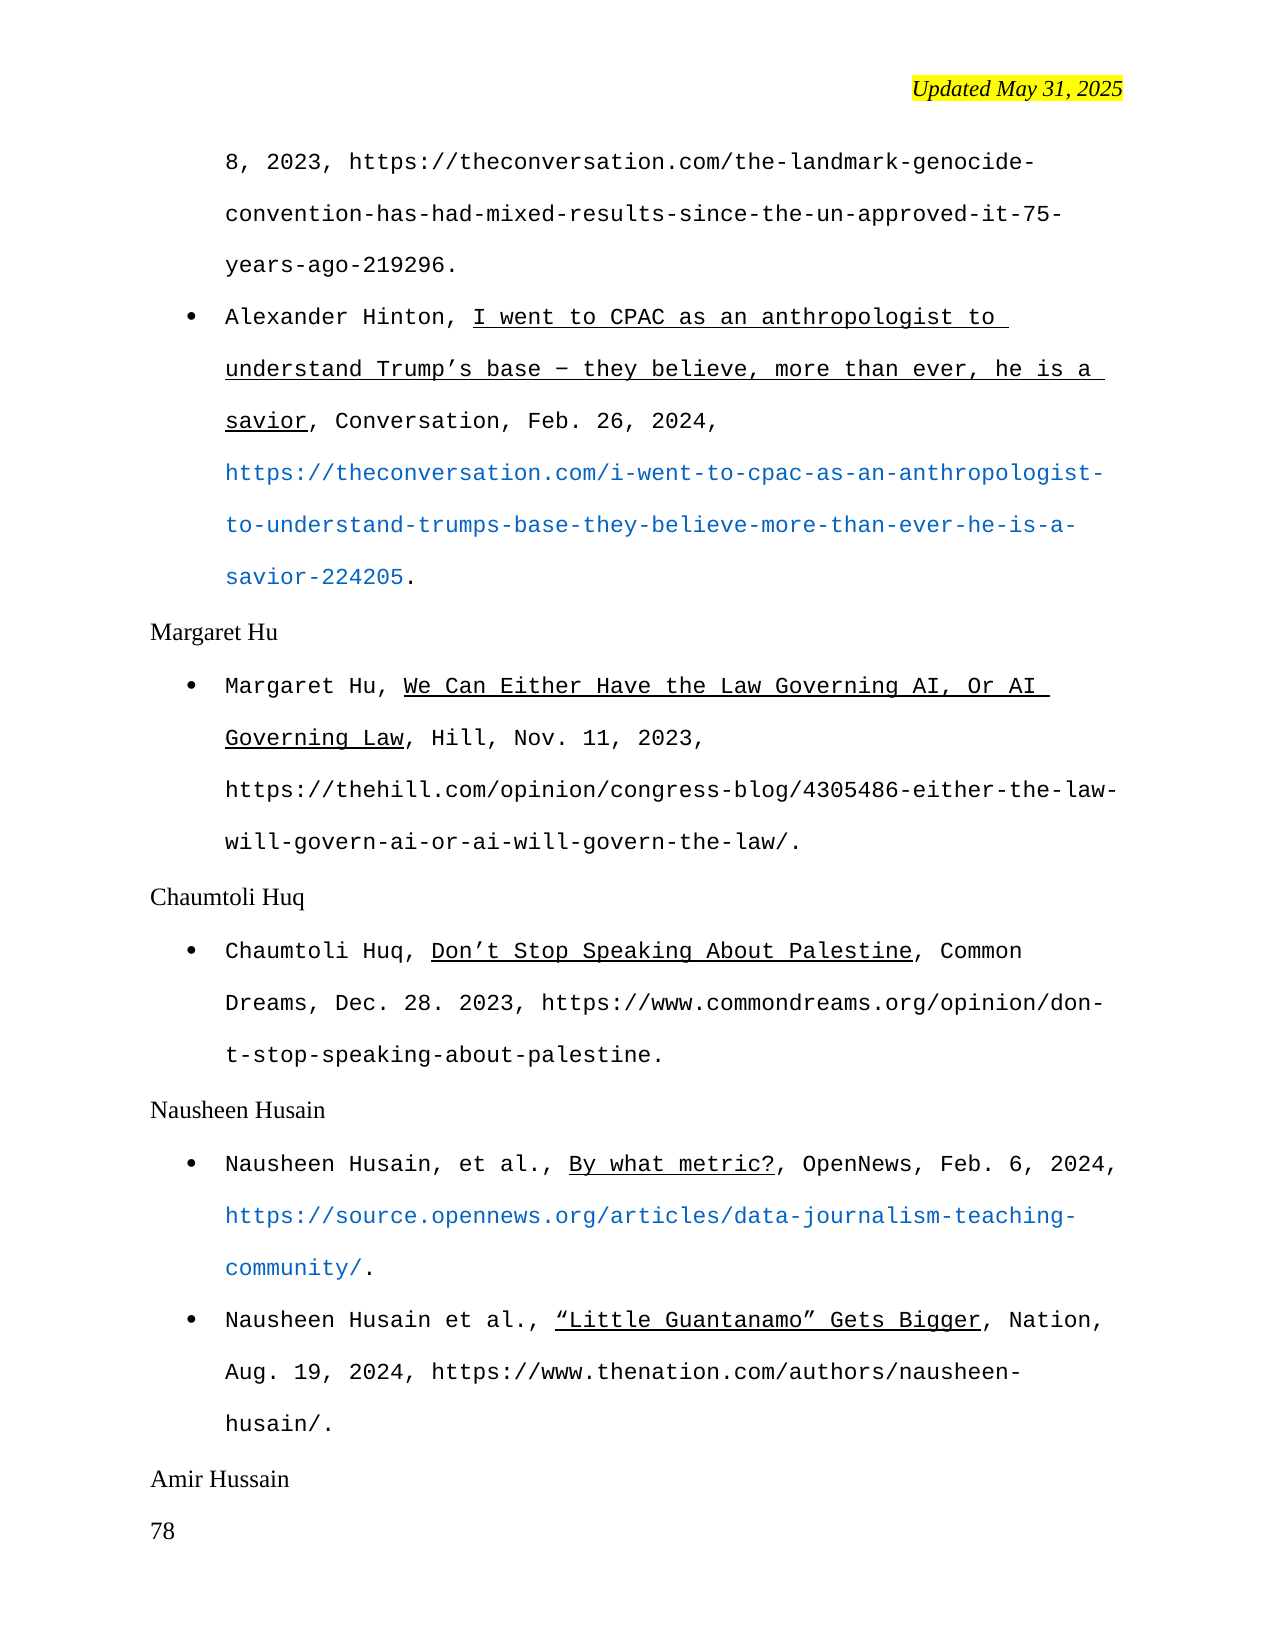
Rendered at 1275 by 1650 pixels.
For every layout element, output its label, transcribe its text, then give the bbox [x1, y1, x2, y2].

list Alexander Hinton, I went to CPAC as an anthropologist to understand Trump’s base − they believe, more than ever, he is a savior, Conversation, Feb. 26, 2024, https://theconversation.com/i-went-to-cpac-as-an-anthropologist-to-understand-trumps-base-they-believe-more-than-ever-he-is-a-savior-224205. [187, 306, 1125, 591]
list Nausheen Husain, et al., By what metric?, OpenNews, Feb. 6, 2024, https://source.opennews.org/articles/data-journalism-teaching-community/. [187, 1152, 1125, 1282]
list Nausheen Husain et al., “Little Guantanamo” Gets Bigger, Nation, Aug. 19, 2024, https://www.thenation.com/authors/nausheen-husain/. [187, 1308, 1125, 1438]
text Chaumtoli Huq [150, 882, 1125, 911]
list Margaret Hu, We Can Either Have the Law Governing AI, Or AI Governing Law, Hill, Nov. 11, 2023, https://thehill.com/opinion/congress-blog/4305486-either-the-law-will-govern-ai-or-ai-will-govern-the-law/. [187, 674, 1125, 856]
text Amir Hussain [150, 1464, 1125, 1492]
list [187, 150, 1125, 280]
text Margaret Hu [150, 617, 1125, 646]
list Chaumtoli Huq, Don’t Stop Speaking About Palestine, Common Dreams, Dec. 28. 2023, https://www.commondreams.org/opinion/don-t-stop-speaking-about-palestine. [187, 939, 1125, 1069]
text Nausheen Husain [150, 1095, 1125, 1124]
